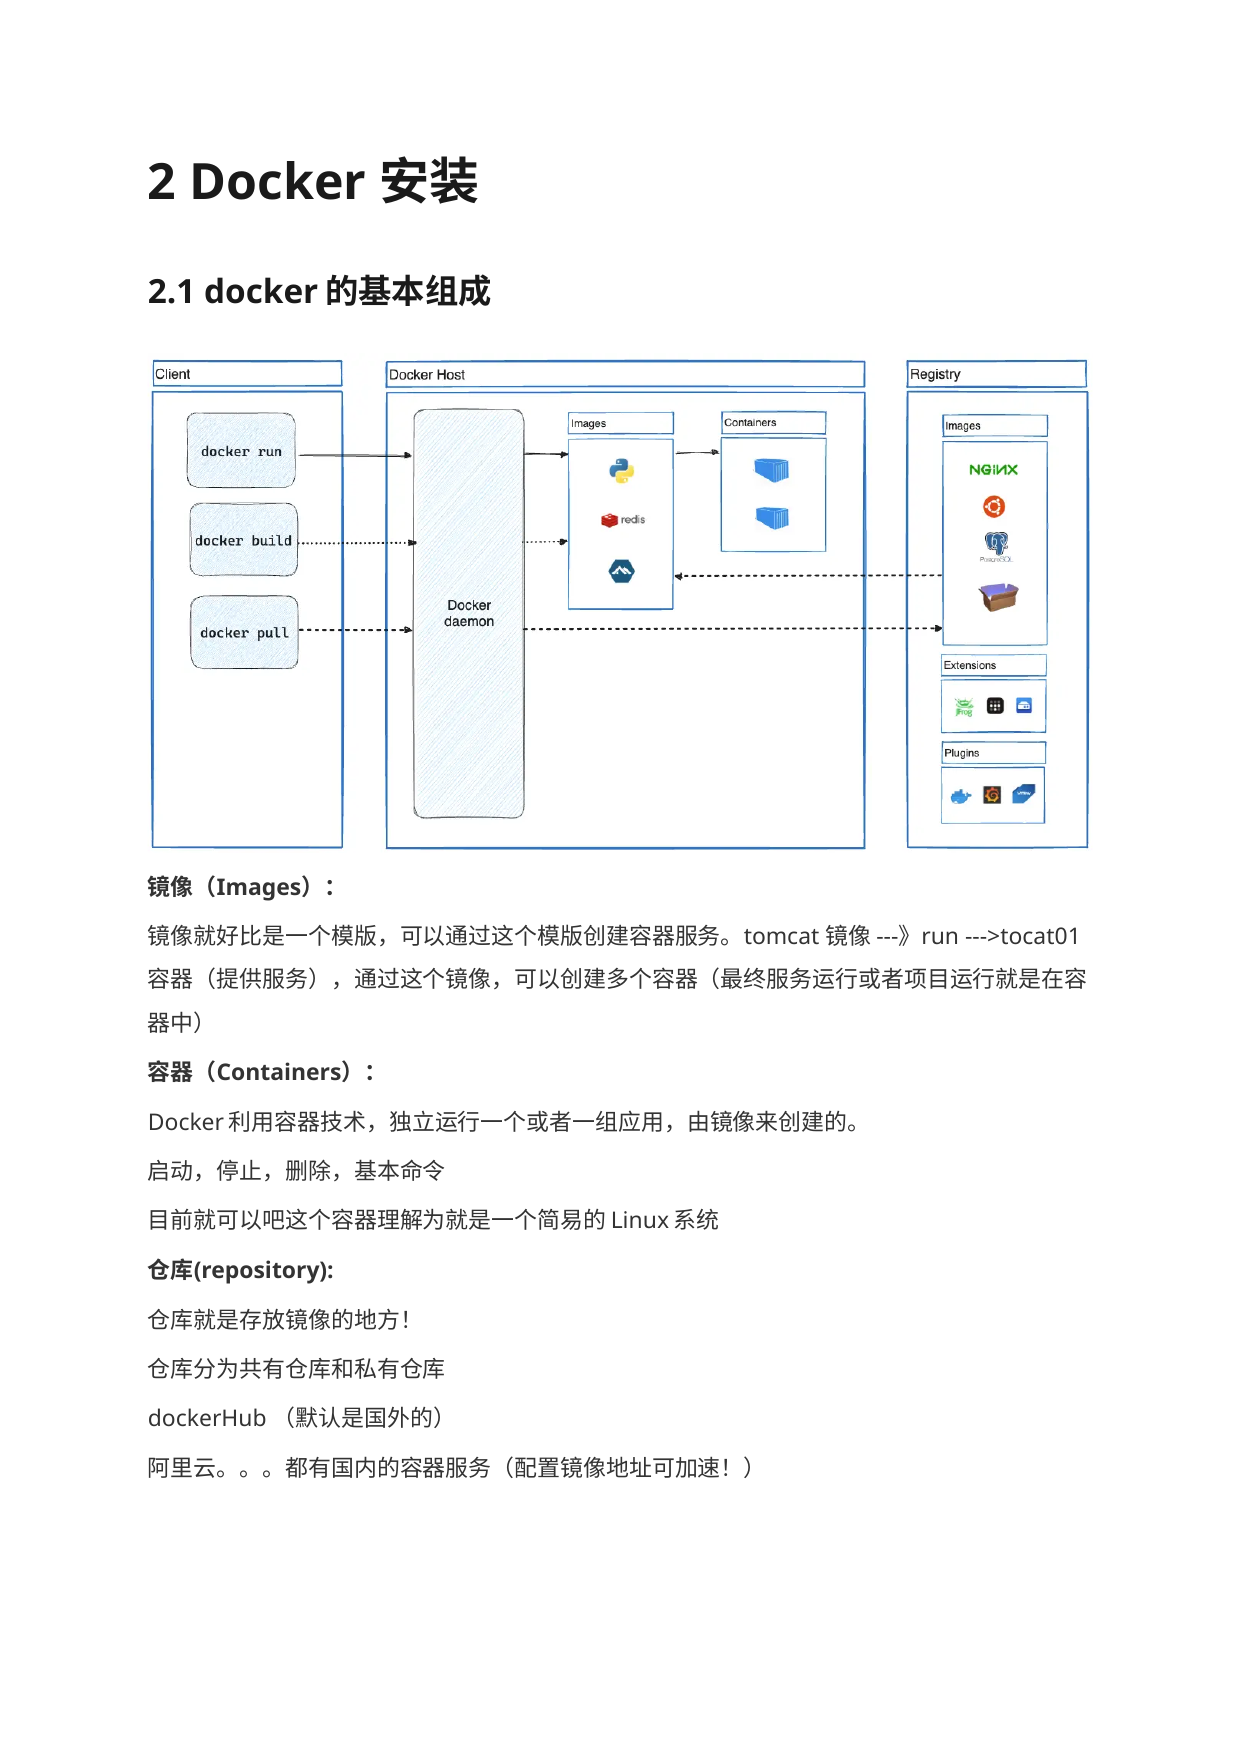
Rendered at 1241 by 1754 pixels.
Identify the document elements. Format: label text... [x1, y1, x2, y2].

list 镜像（Images）： [148, 868, 1093, 902]
list 阿里云。。。都有国内的容器服务（配置镜像地址可加速！） [148, 1450, 1093, 1483]
list 仓库(repository): [148, 1252, 1093, 1285]
list 容器（Containers）： [148, 1054, 1093, 1087]
list 镜像就好比是一个模版，可以通过这个模版创建容器服务。tomcat 镜像 ---》run --->tocat01容器（提供服务），通过这个镜像，可以创建多个容器（最终服务运行或者项目运行就是在容器中） [148, 918, 1093, 1038]
list 仓库分为共有仓库和私有仓库 [148, 1351, 1093, 1384]
list Docker利用容器技术，独立运行一个或者一组应用，由镜像来创建的。 [148, 1103, 1093, 1137]
list dockerHub （默认是国外的） [148, 1400, 1093, 1433]
list 启动，停止，删除，基本命令 [148, 1153, 1093, 1186]
list 目前就可以吧这个容器理解为就是一个简易的Linux系统 [148, 1202, 1093, 1236]
title 2 Docker 安装 [148, 142, 1093, 214]
subtitle 2.1 docker的基本组成 [148, 265, 1093, 314]
list 仓库就是存放镜像的地方！ [148, 1301, 1093, 1335]
picture [147, 353, 1093, 853]
